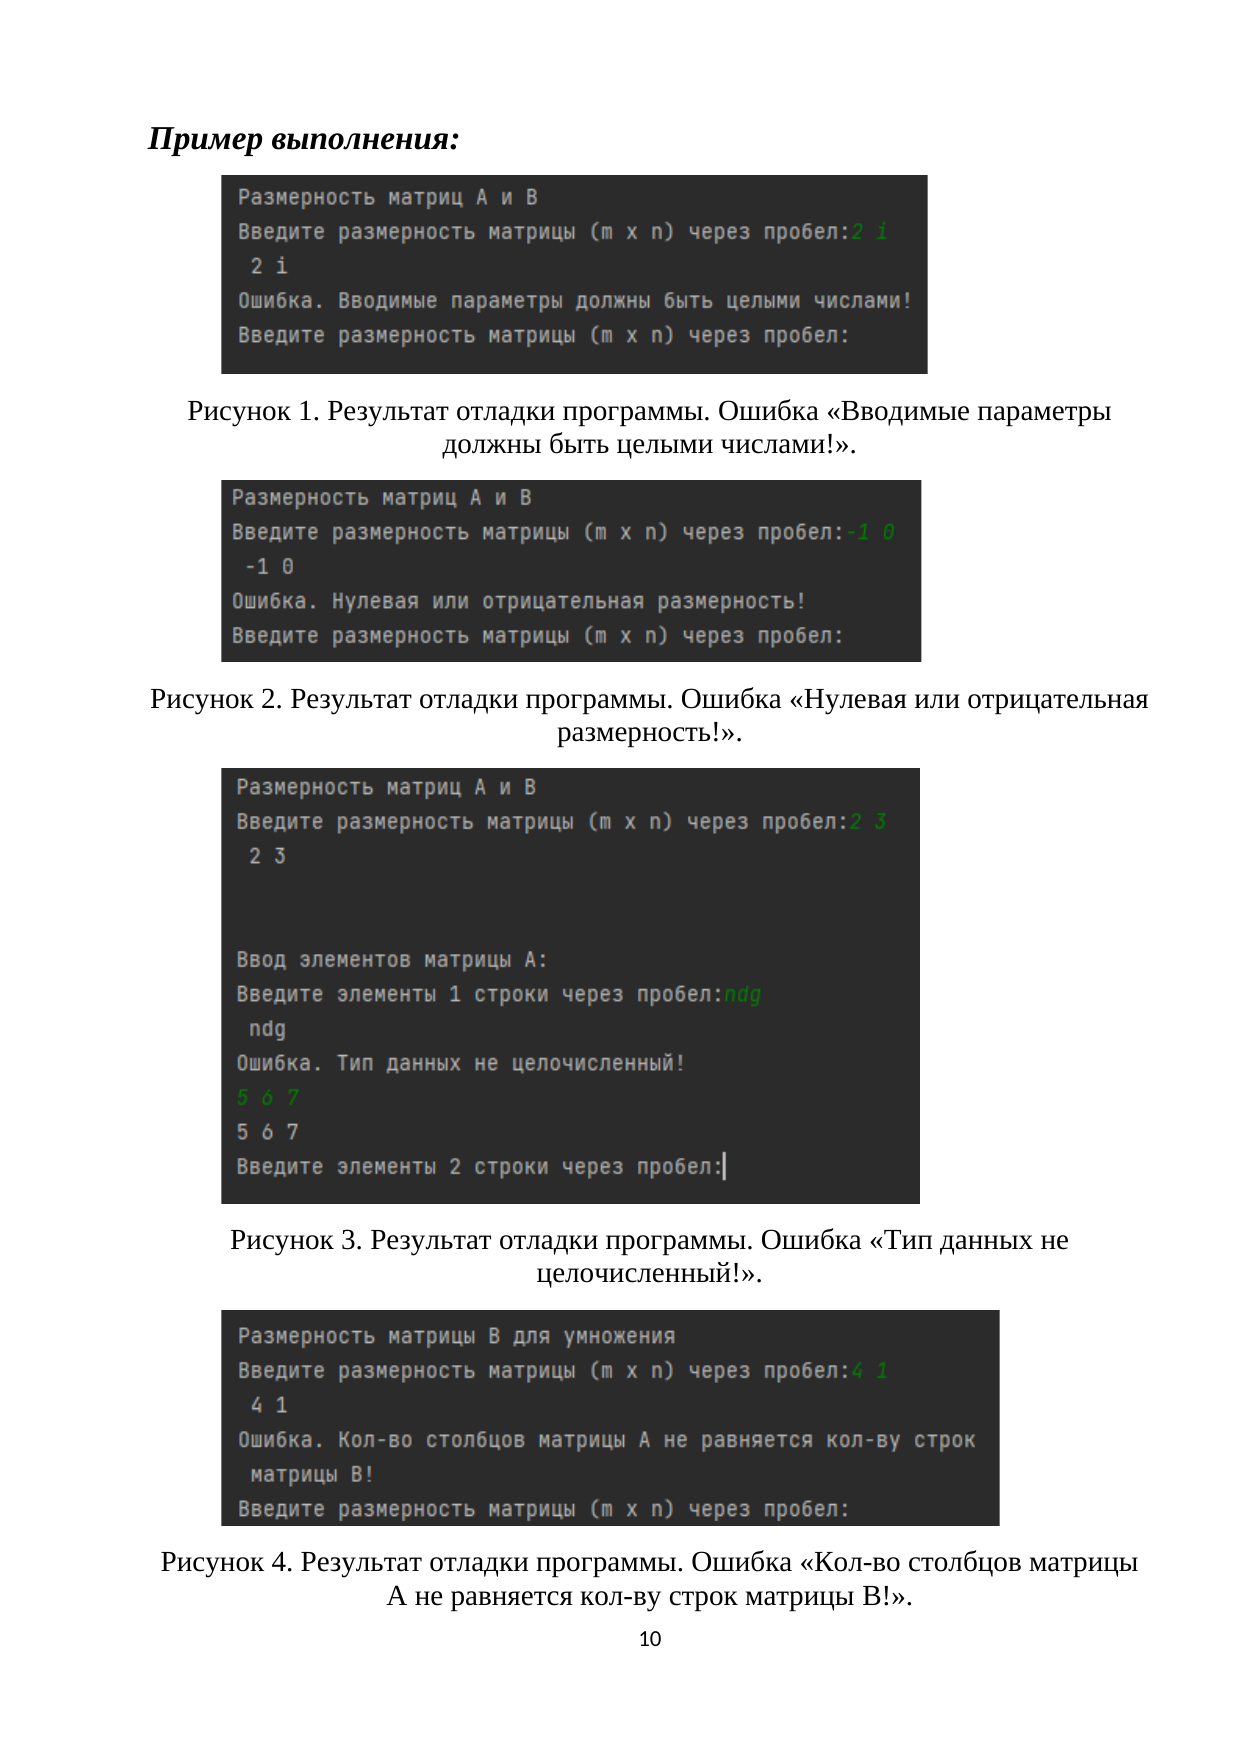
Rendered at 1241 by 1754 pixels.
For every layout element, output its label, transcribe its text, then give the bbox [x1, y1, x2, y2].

text Рисунок 4. Результат отладки программы. Ошибка «Кол-во столбцов матрицы A не равняется кол-ву строк матрицы B!». [148, 1544, 1152, 1612]
picture [221, 1310, 1000, 1526]
picture [221, 175, 928, 374]
picture [221, 480, 922, 662]
text Рисунок 1. Результат отладки программы. Ошибка «Вводимые параметры должны быть целыми числами!». [148, 393, 1152, 460]
picture [221, 768, 920, 1204]
text Рисунок 2. Результат отладки программы. Ошибка «Нулевая или отрицательная размерность!». [148, 681, 1152, 748]
subtitle Пример выполнения: [148, 118, 1152, 156]
text Рисунок 3. Результат отладки программы. Ошибка «Тип данных не целочисленный!». [148, 1222, 1152, 1289]
